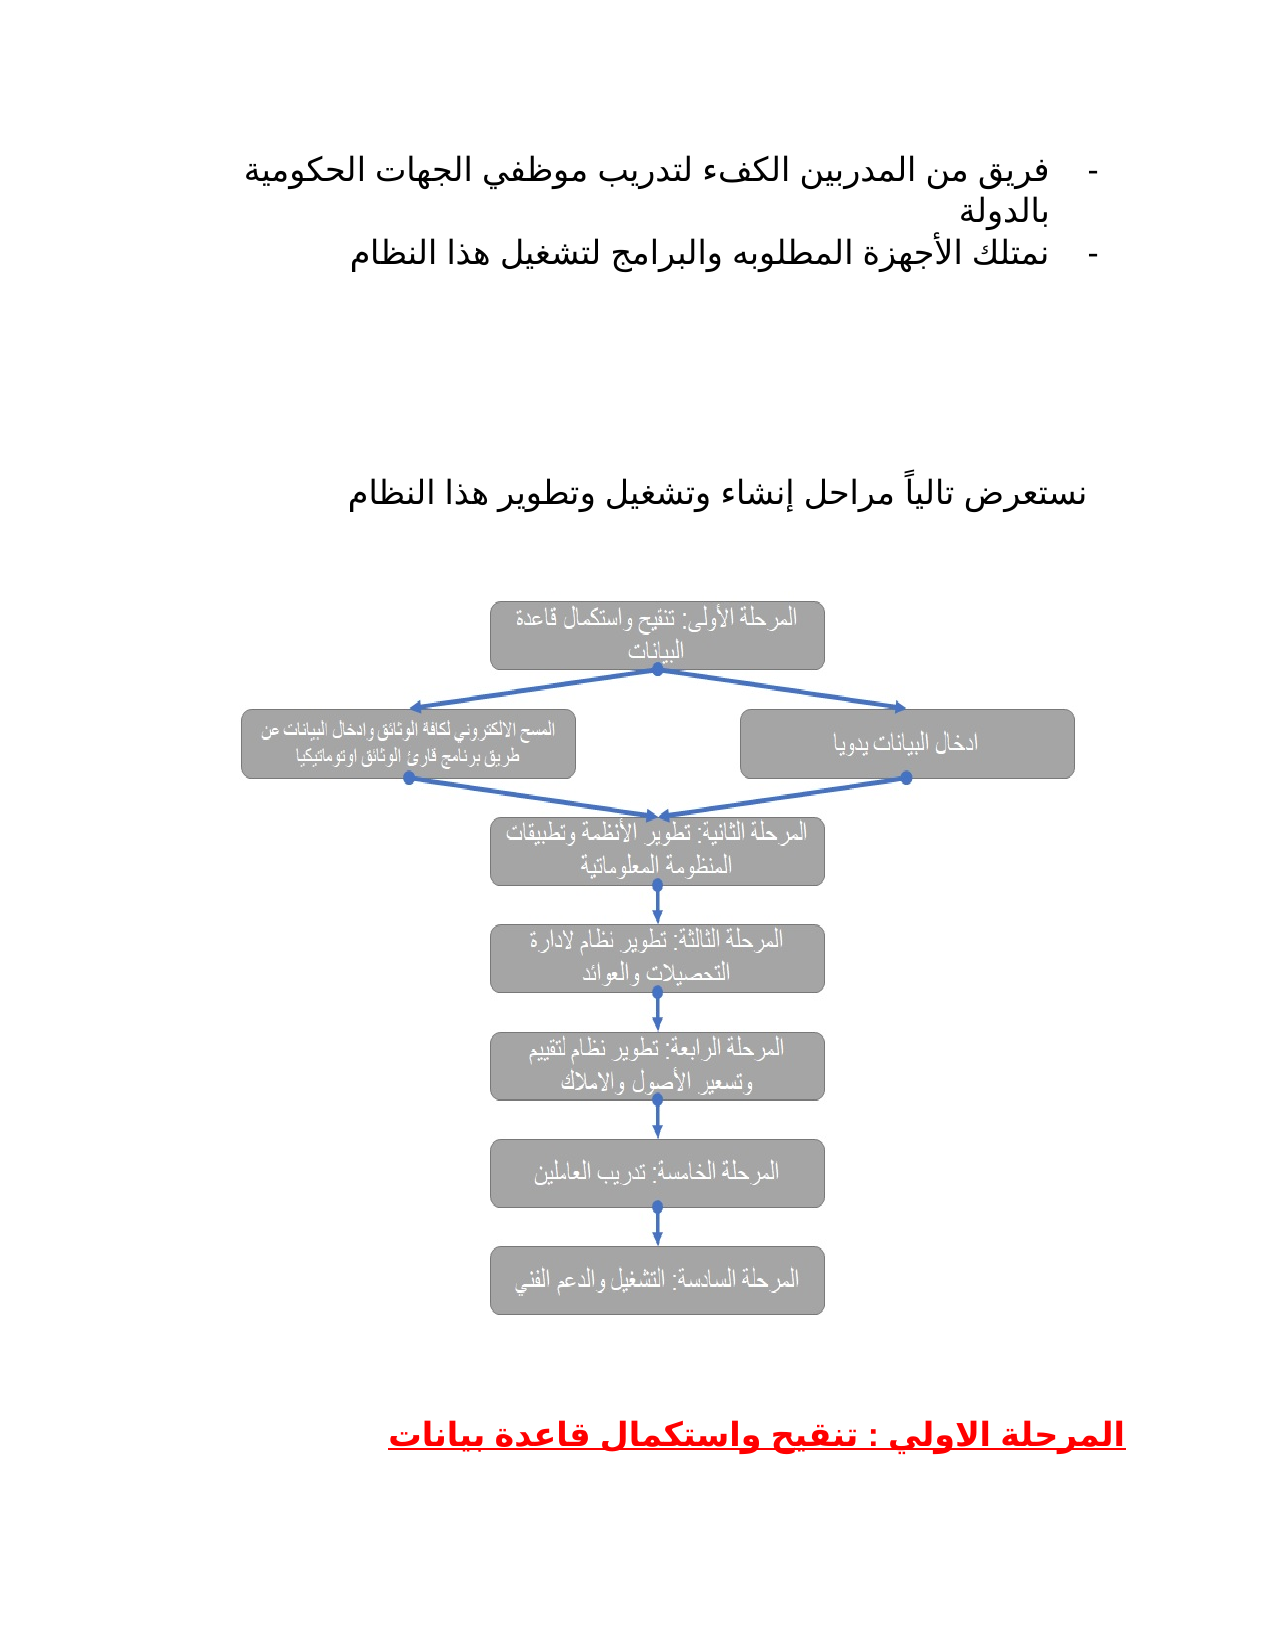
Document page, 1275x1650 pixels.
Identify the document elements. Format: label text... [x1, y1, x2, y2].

text المرحلة الاولي : تنقيح واستكمال قاعدة بيانات [150, 1415, 1125, 1453]
picture [231, 591, 1088, 1336]
list نمتلك الأجهزة المطلوبه والبرامج لتشغيل هذا النظام [150, 233, 1087, 271]
list فريق من المدربين الكفء لتدريب موظفي الجهات الحكومية بالدولة [150, 150, 1087, 230]
text نستعرض تالياً مراحل إنشاء وتشغيل وتطوير هذا النظام [150, 473, 1087, 511]
